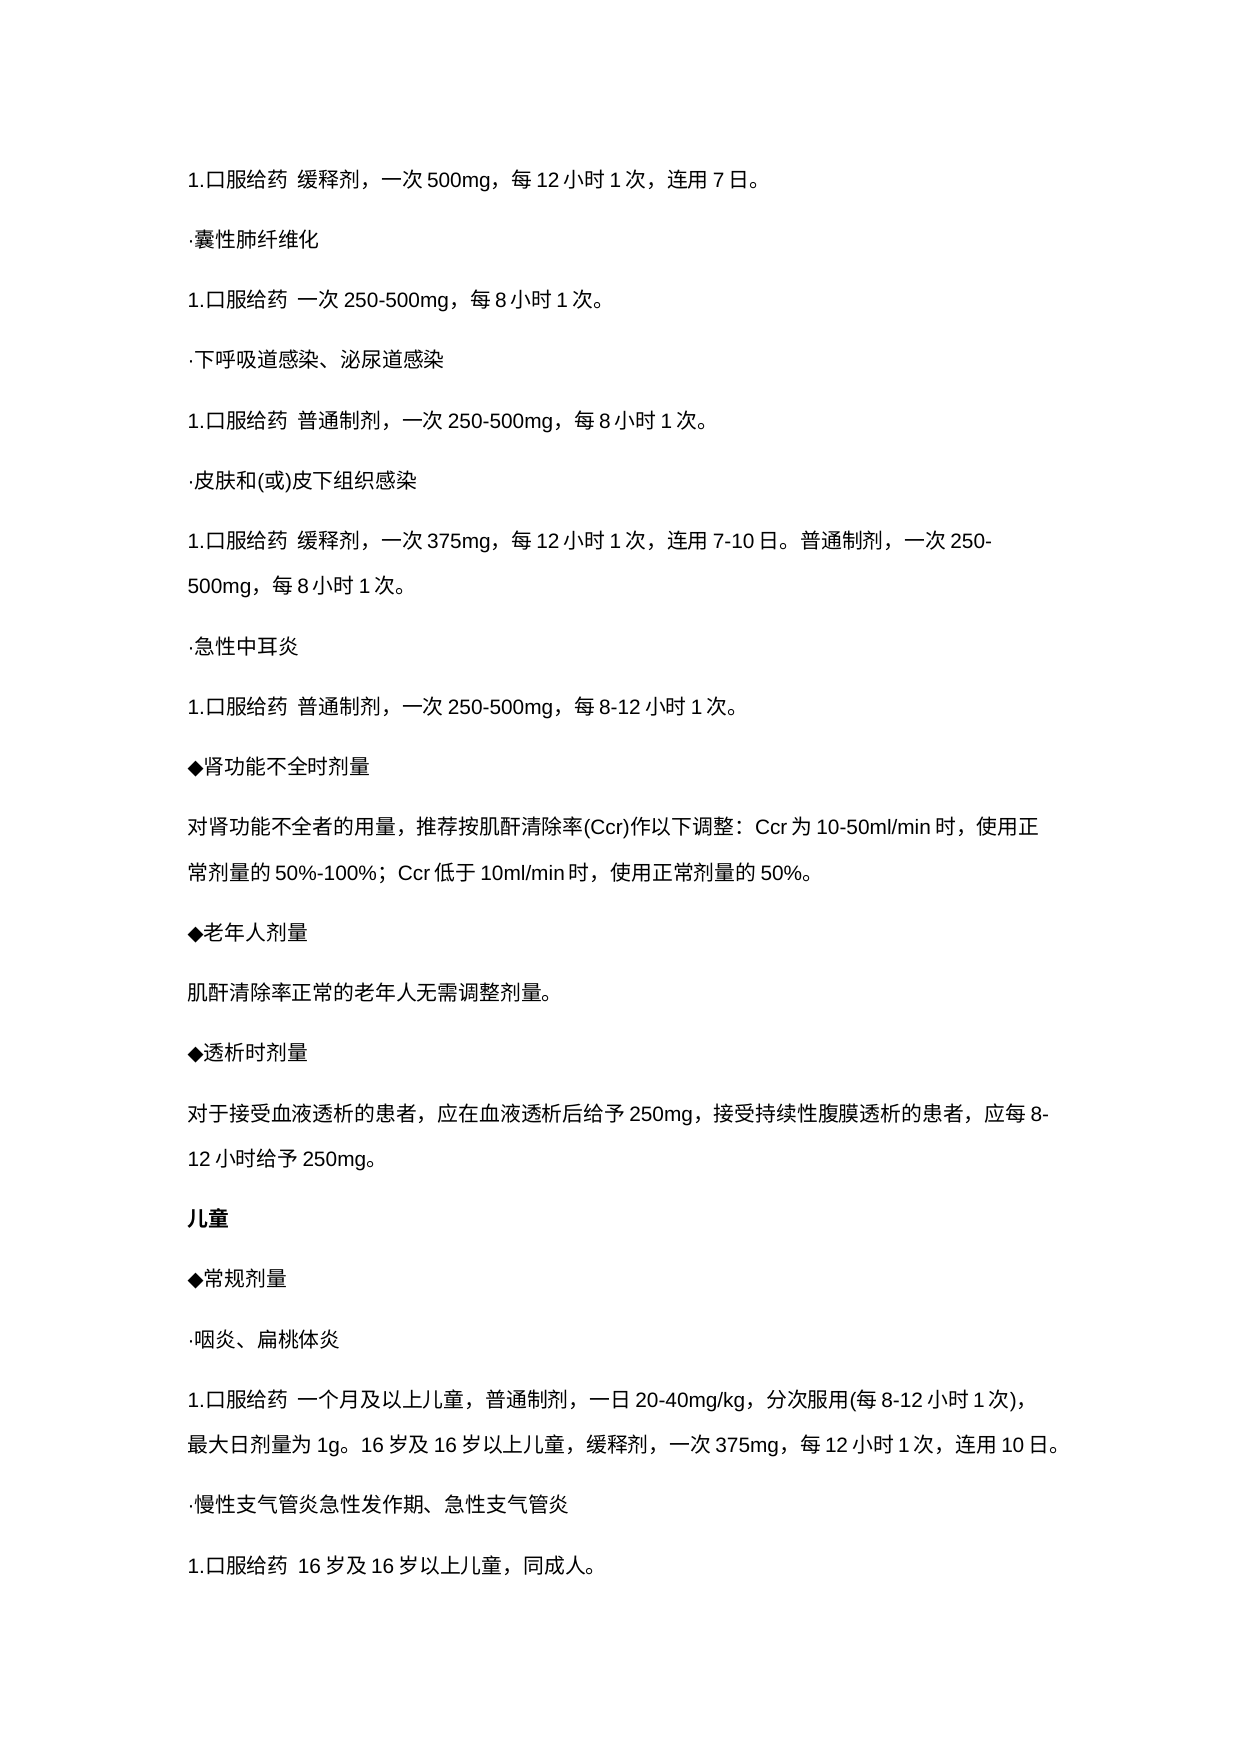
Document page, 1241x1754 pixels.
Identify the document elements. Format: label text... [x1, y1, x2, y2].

text ·急性中耳炎 [187, 629, 1053, 661]
text ◆透析时剂量 [187, 1036, 1053, 1068]
text ·皮肤和(或)皮下组织感染 [187, 463, 1053, 496]
text 1.口服给药 普通制剂，一次250-500mg，每8-12小时1次。 [187, 689, 1053, 722]
text 1.口服给药 一个月及以上儿童，普通制剂，一日20-40mg/kg，分次服用(每8-12小时1次)，最大日剂量为1g。16岁及16岁以上儿童，缓释剂，一次375mg，每12小时1次，连用10日。 [187, 1382, 1053, 1460]
text 1.口服给药 一次250-500mg，每8小时1次。 [187, 282, 1053, 315]
text 1.口服给药 16岁及16岁以上儿童，同成人。 [187, 1548, 1053, 1580]
text 肌酐清除率正常的老年人无需调整剂量。 [187, 975, 1053, 1008]
text 儿童 [187, 1201, 1053, 1234]
text ◆常规剂量 [187, 1262, 1053, 1294]
text ◆肾功能不全时剂量 [187, 749, 1053, 782]
text ·慢性支气管炎急性发作期、急性支气管炎 [187, 1488, 1053, 1520]
text ◆老年人剂量 [187, 915, 1053, 948]
text ·咽炎、扁桃体炎 [187, 1322, 1053, 1354]
text 对肾功能不全者的用量，推荐按肌酐清除率(Ccr)作以下调整：Ccr为10-50ml/min时，使用正常剂量的50%-100%；Ccr低于10ml/min时，使用正常剂量的50%。 [187, 809, 1053, 887]
text 1.口服给药 缓释剂，一次500mg，每12小时1次，连用7日。 [187, 162, 1053, 194]
text 1.口服给药 普通制剂，一次250-500mg，每8小时1次。 [187, 403, 1053, 435]
text ·囊性肺纤维化 [187, 222, 1053, 255]
text 1.口服给药 缓释剂，一次375mg，每12小时1次，连用7-10日。普通制剂，一次250-500mg，每8小时1次。 [187, 523, 1053, 601]
text 对于接受血液透析的患者，应在血液透析后给予250mg，接受持续性腹膜透析的患者，应每8-12小时给予250mg。 [187, 1096, 1053, 1174]
text ·下呼吸道感染、泌尿道感染 [187, 343, 1053, 375]
